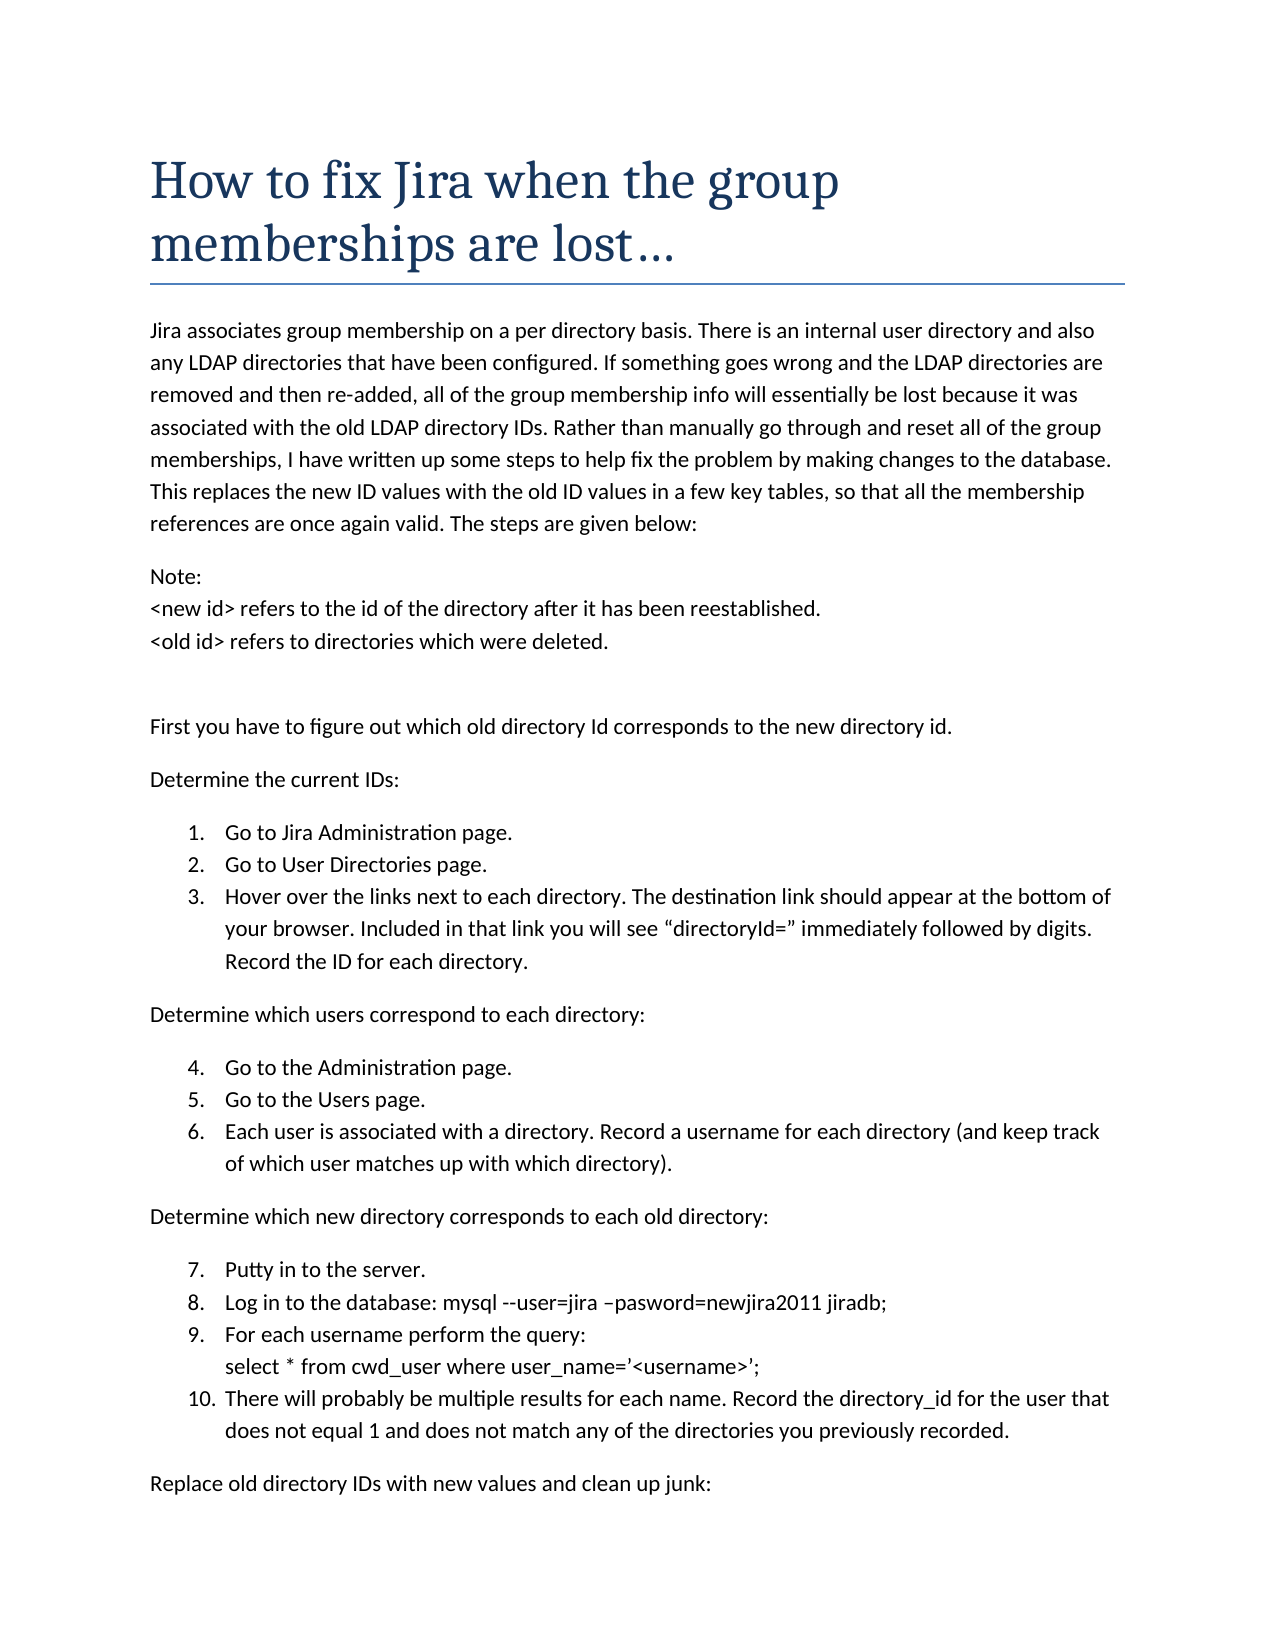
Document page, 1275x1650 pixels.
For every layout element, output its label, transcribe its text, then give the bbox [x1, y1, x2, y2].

text Determine which users correspond to each directory: [150, 1000, 1125, 1028]
list Go to the Administration page. [187, 1053, 1125, 1081]
title How to fix Jira when the group memberships are lost… [150, 150, 1125, 283]
text <old id> refers to directories which were deleted. [150, 627, 1125, 655]
text Jira associates group membership on a per directory basis. There is an internal user directory and also any LDAP directories that have been configured. If something goes wrong and the LDAP directories are removed and then re-added, all of the group membership info will essentially be lost because it was associated with the old LDAP directory IDs. Rather than manually go through and reset all of the group memberships, I have written up some steps to help fix the problem by making changes to the database. This replaces the new ID values with the old ID values in a few key tables, so that all the membership references are once again valid. The steps are given below: [150, 316, 1125, 537]
list select * from cwd_user where user_name=’<username>’; [225, 1352, 1125, 1380]
list Each user is associated with a directory. Record a username for each directory (and keep track of which user matches up with which directory). [187, 1117, 1125, 1177]
text Determine which new directory corresponds to each old directory: [150, 1202, 1125, 1230]
text Determine the current IDs: [150, 765, 1125, 793]
list For each username perform the query: [187, 1320, 1125, 1348]
list Hover over the links next to each directory. The destination link should appear at the bottom of your browser. Included in that link you will see “directoryId=” immediately followed by digits. Record the ID for each directory. [187, 882, 1125, 975]
text <new id> refers to the id of the directory after it has been reestablished. [150, 594, 1125, 623]
list Putty in to the server. [187, 1255, 1125, 1283]
text Replace old directory IDs with new values and clean up junk: [150, 1469, 1125, 1497]
list Go to the Users page. [187, 1085, 1125, 1113]
list There will probably be multiple results for each name. Record the directory_id for the user that does not equal 1 and does not match any of the directories you previously recorded. [187, 1384, 1125, 1444]
list Go to Jira Administration page. [187, 818, 1125, 846]
list Log in to the database: mysql --user=jira –pasword=newjira2011 jiradb; [187, 1288, 1125, 1316]
text First you have to figure out which old directory Id corresponds to the new directory id. [150, 712, 1125, 740]
list Go to User Directories page. [187, 850, 1125, 878]
text Note: [150, 562, 1125, 590]
